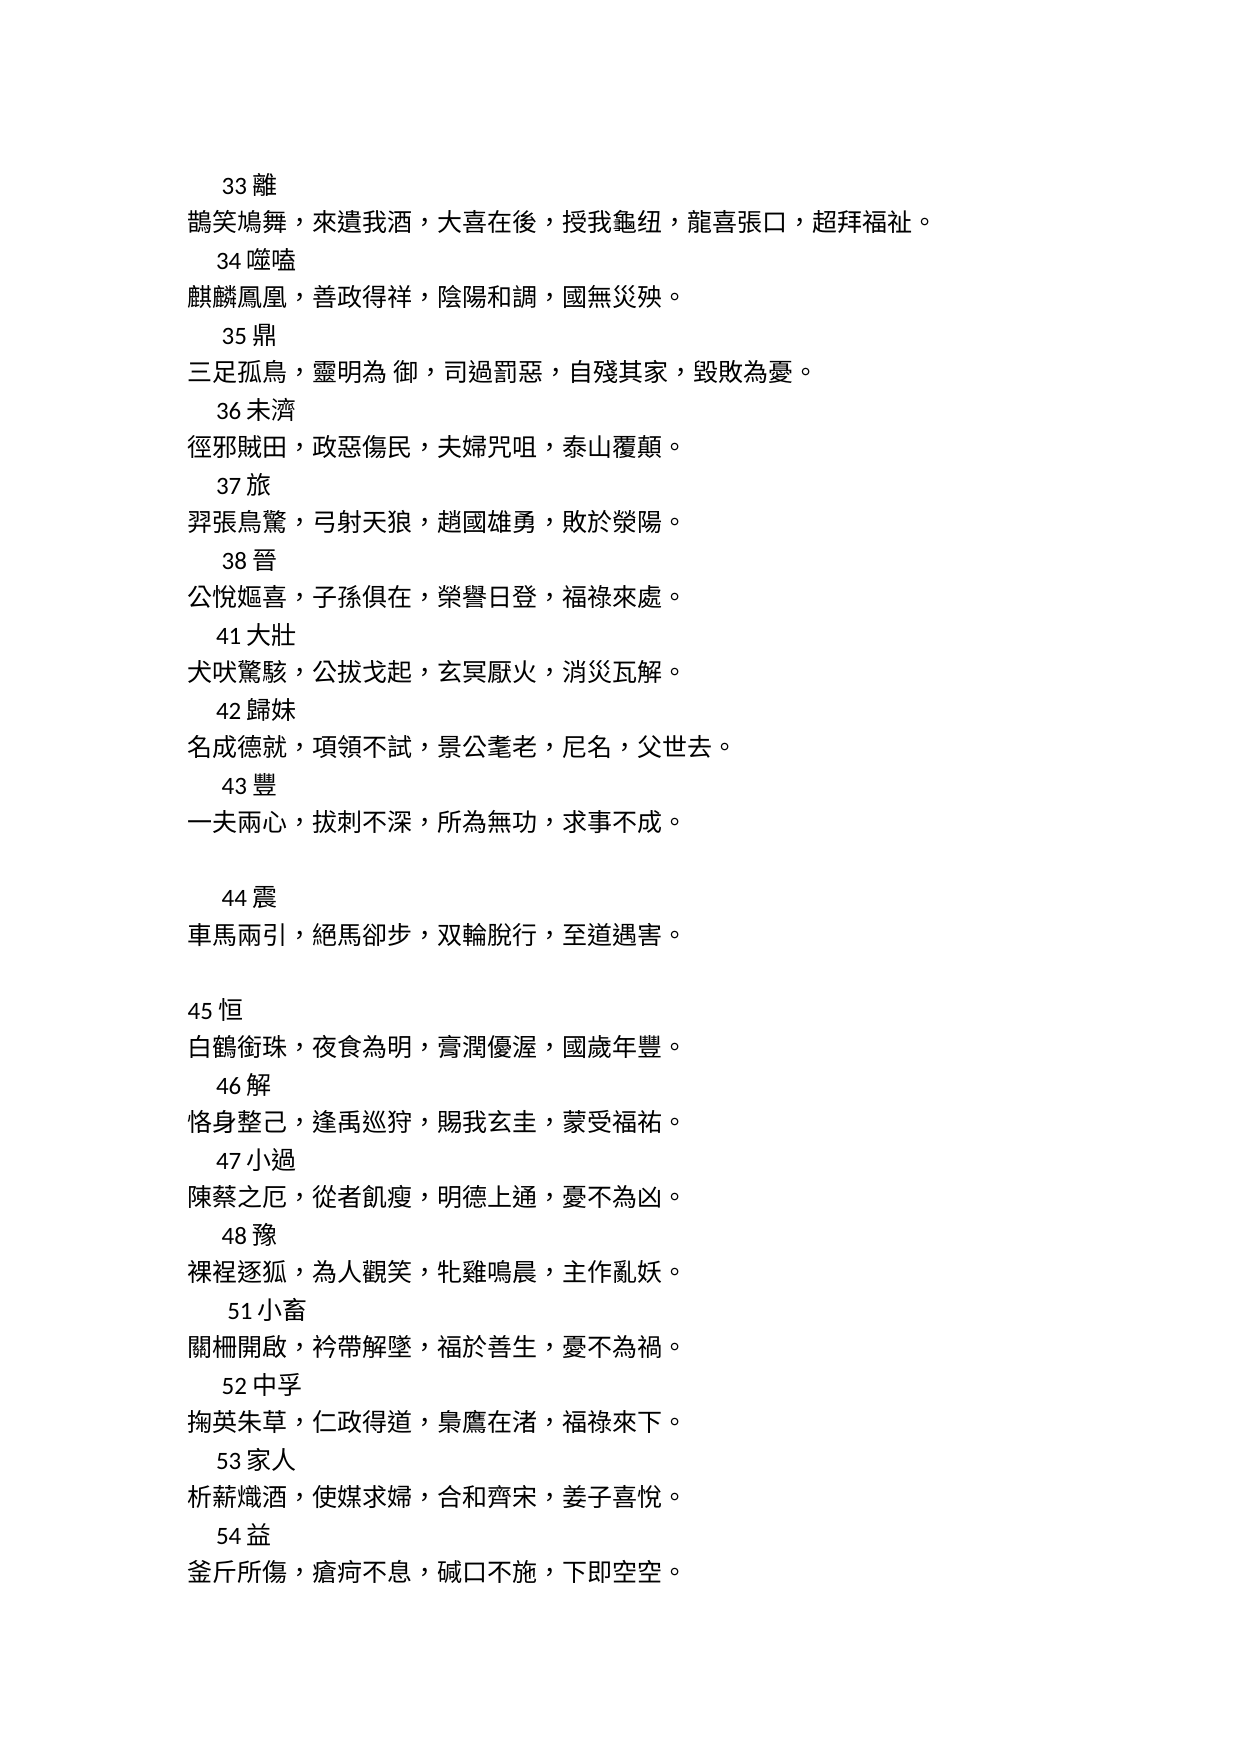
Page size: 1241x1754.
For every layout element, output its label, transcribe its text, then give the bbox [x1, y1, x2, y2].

text 羿張鳥驚，弓射天狼，趙國雄勇，敗於滎陽。 [187, 502, 1053, 539]
text 徑邪賊田，政惡傷民，夫婦咒咀，泰山覆顛。 [187, 427, 1053, 464]
text 白鶴銜珠，夜食為明，膏潤優渥，國歲年豐。 [187, 1027, 1053, 1064]
text 45恒 [187, 989, 1053, 1027]
text 裸裎逐狐，為人觀笑，牝雞鳴晨，主作亂妖。 [187, 1252, 1053, 1289]
text 關柵開啟，衿帶解墜，福於善生，憂不為禍。 [187, 1327, 1053, 1364]
text 陳蔡之厄，從者飢瘦，明德上通，憂不為凶。 [187, 1177, 1053, 1214]
text 33離 [187, 164, 1053, 202]
text 37旅 [187, 464, 1053, 502]
text 一夫兩心，拔刺不深，所為無功，求事不成。 [187, 802, 1053, 877]
text 41大壯 [187, 614, 1053, 652]
text 38晉 [187, 539, 1053, 577]
text 恪身整己，逢禹巡狩，賜我玄圭，蒙受福祐。 [187, 1102, 1053, 1139]
text 35鼎 [187, 314, 1053, 352]
text 43豐 [187, 764, 1053, 802]
text 三足孤鳥，靈明為 御，司過罰惡，自殘其家，毀敗為憂。 [187, 352, 1053, 389]
text 釜斤所傷，瘡疴不息，碱口不施，下即空空。 [187, 1552, 1053, 1589]
text 麒麟鳳凰，善政得祥，陰陽和調，國無災殃。 [187, 277, 1053, 314]
text 鵲笑鳩舞，來遺我酒，大喜在後，授我龜纽，龍喜張口，超拜福祉。 [187, 202, 1053, 239]
text 44震 [187, 877, 1053, 914]
text 掬英朱草，仁政得道，梟鷹在渚，福祿來下。 [187, 1402, 1053, 1439]
text 53家人 [187, 1439, 1053, 1477]
text 48豫 [187, 1214, 1053, 1252]
text 名成德就，項領不試，景公耄老，尼名，父世去。 [187, 727, 1053, 764]
text 車馬兩引，絕馬卻步，双輪脫行，至道遇害。 [187, 914, 1053, 952]
text 犬吠驚駭，公拔戈起，玄冥厭火，消災瓦解。 [187, 652, 1053, 689]
text 51小畜 [187, 1289, 1053, 1327]
text 析薪熾酒，使媒求婦，合和齊宋，姜子喜悅。 [187, 1477, 1053, 1514]
text 52中孚 [187, 1364, 1053, 1402]
text 36未濟 [187, 389, 1053, 427]
text 47小過 [187, 1139, 1053, 1177]
text 34噬嗑 [187, 239, 1053, 277]
text 54益 [187, 1514, 1053, 1552]
text 46解 [187, 1064, 1053, 1102]
text 42歸妹 [187, 689, 1053, 727]
text 公悅嫗喜，子孫俱在，榮譽日登，福祿來處。 [187, 577, 1053, 614]
